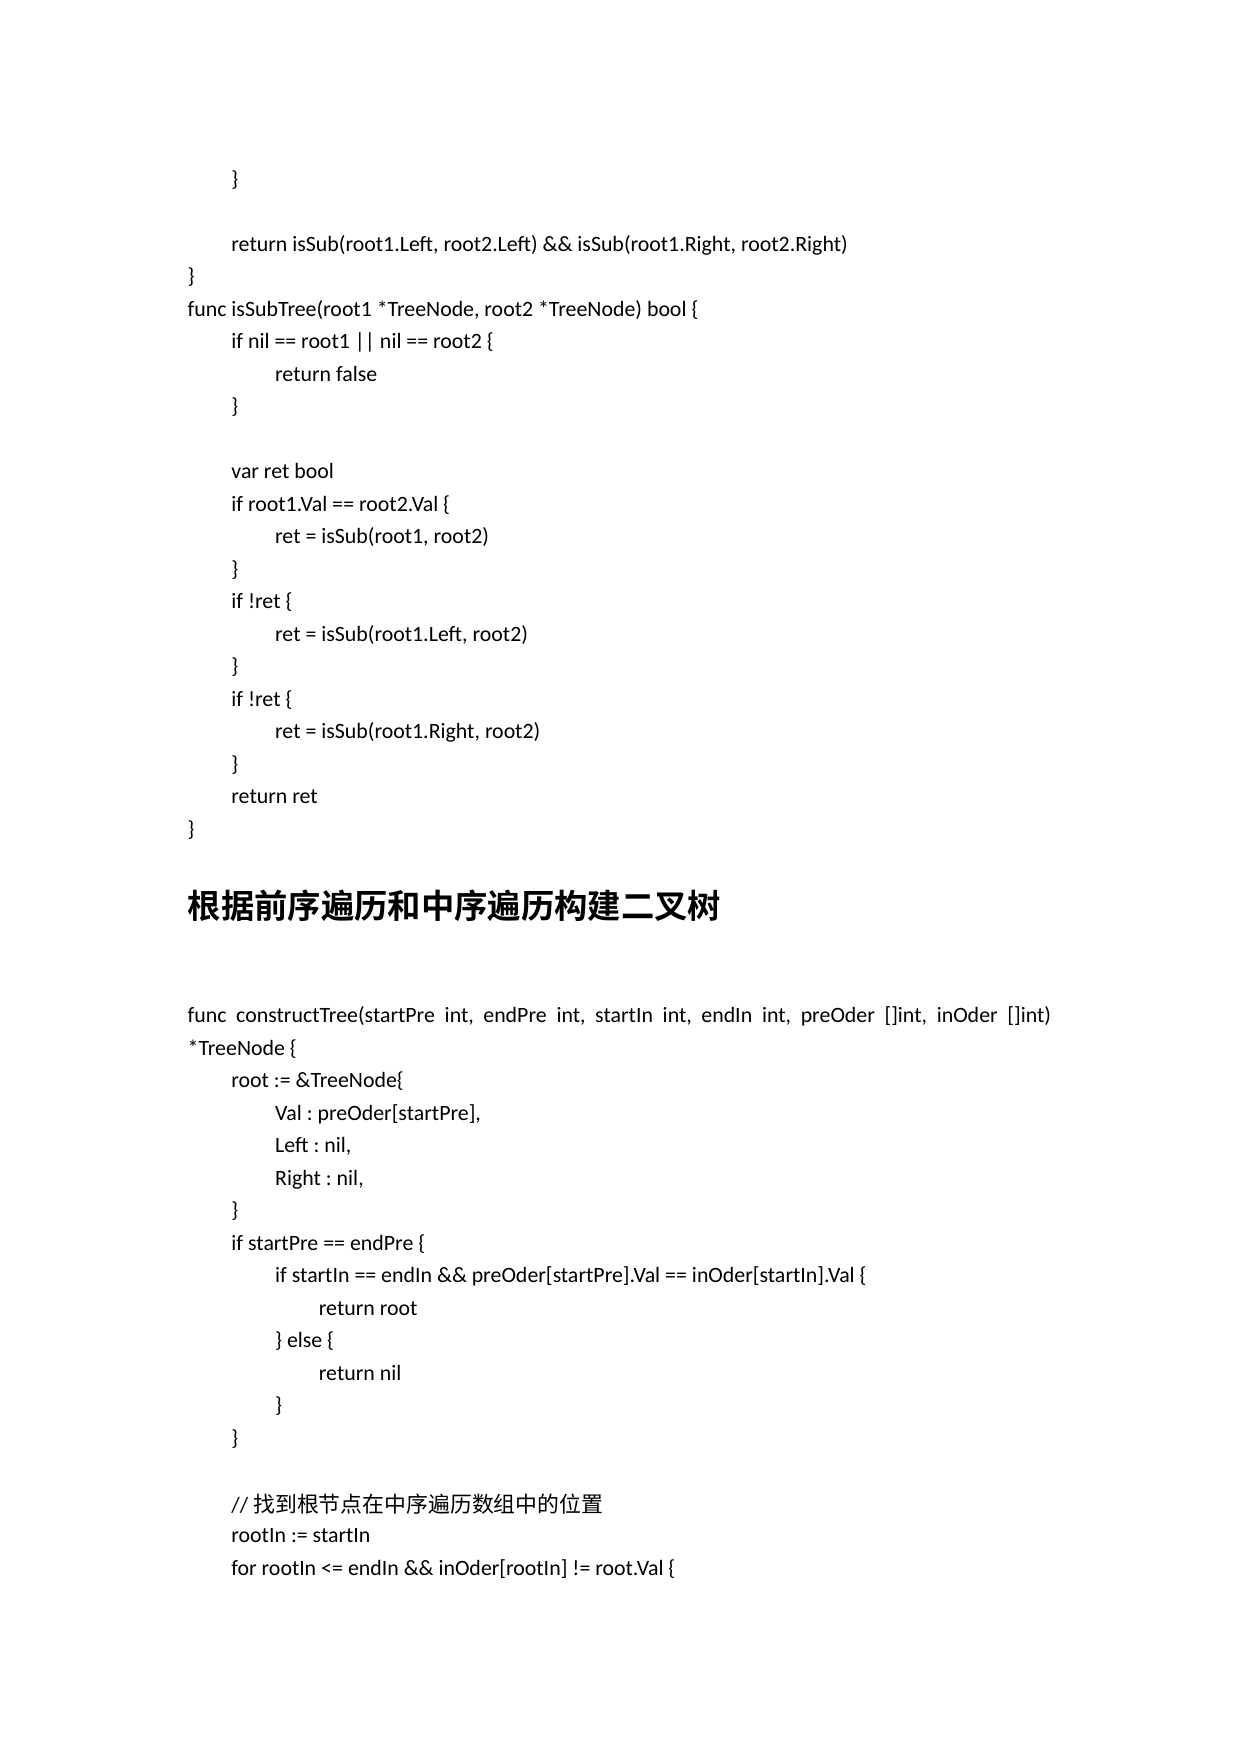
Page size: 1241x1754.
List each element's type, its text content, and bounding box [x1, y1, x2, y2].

text root := &TreeNode{ [187, 1064, 1053, 1096]
text return ret [187, 779, 1053, 812]
text Val : preOder[startPre], [231, 1096, 1053, 1129]
text if startPre == endPre { [187, 1226, 1053, 1259]
text Left : nil, [231, 1129, 1053, 1161]
text // 找到根节点在中序遍历数组中的位置 [187, 1486, 1053, 1519]
text } [187, 1421, 1053, 1454]
text func constructTree(startPre int, endPre int, startIn int, endIn int, preOder []int, inOder []int) *TreeNode { [187, 999, 1053, 1064]
text } [187, 552, 1053, 584]
text rootIn := startIn [187, 1519, 1053, 1551]
text return isSub(root1.Left, root2.Left) && isSub(root1.Right, root2.Right) [187, 227, 1053, 259]
text } [187, 812, 1053, 844]
text var ret bool [187, 454, 1053, 487]
text func isSubTree(root1 *TreeNode, root2 *TreeNode) bool { [187, 292, 1053, 324]
subtitle 根据前序遍历和中序遍历构建二叉树 [187, 872, 1053, 937]
text } [187, 747, 1053, 779]
text return nil [275, 1356, 1053, 1389]
text for rootIn <= endIn && inOder[rootIn] != root.Val { [187, 1551, 1053, 1584]
text } [187, 259, 1053, 292]
text Right : nil, [231, 1161, 1053, 1194]
text return root [275, 1291, 1053, 1324]
text ret = isSub(root1.Left, root2) [187, 617, 1053, 649]
text } [187, 389, 1053, 422]
text if startIn == endIn && preOder[startPre].Val == inOder[startIn].Val { [231, 1259, 1053, 1291]
text if nil == root1 || nil == root2 { [187, 324, 1053, 357]
text } [187, 162, 1053, 194]
text return false [187, 357, 1053, 389]
text if !ret { [187, 682, 1053, 714]
text ret = isSub(root1, root2) [187, 519, 1053, 552]
text } [231, 1389, 1053, 1421]
text } [187, 649, 1053, 682]
text if root1.Val == root2.Val { [187, 487, 1053, 519]
text } [187, 1194, 1053, 1226]
text ret = isSub(root1.Right, root2) [187, 714, 1053, 747]
text } else { [231, 1324, 1053, 1356]
text if !ret { [187, 584, 1053, 617]
